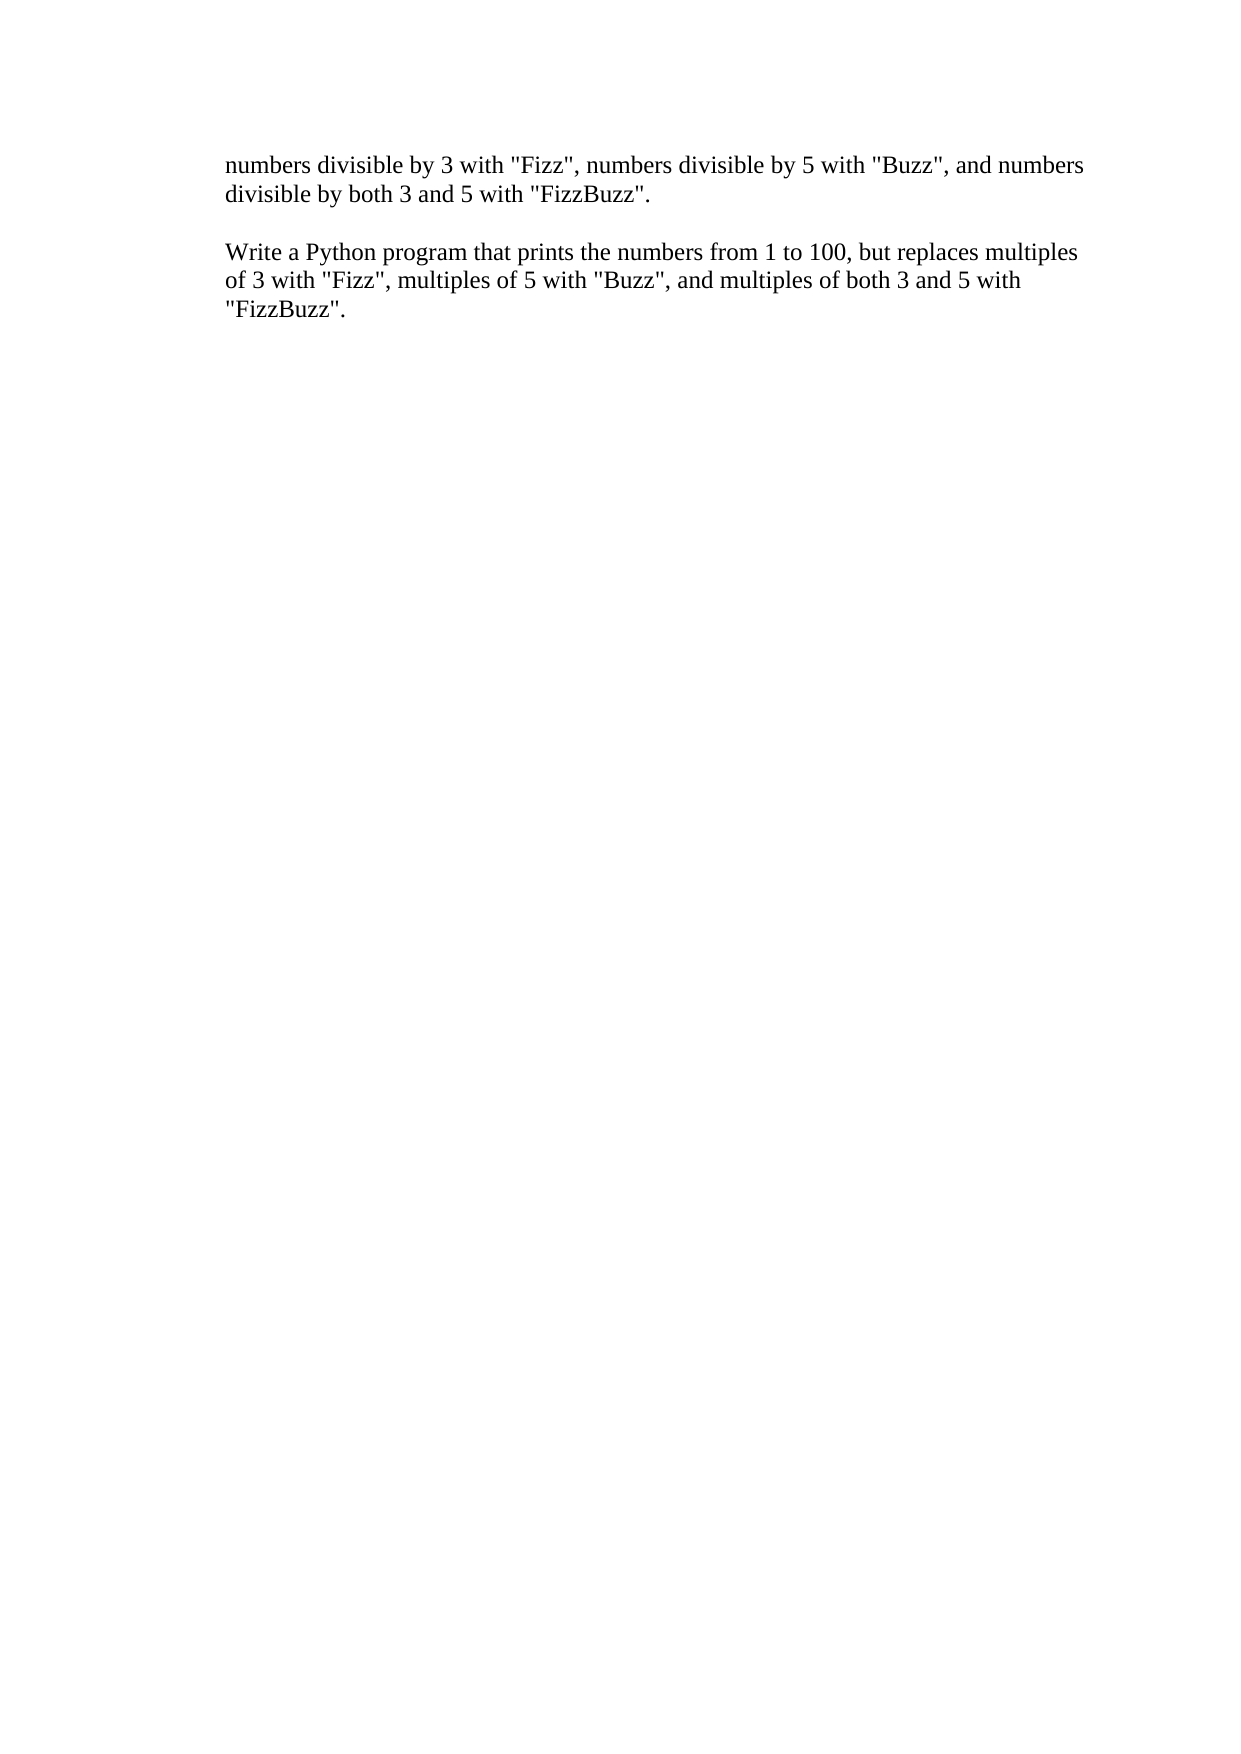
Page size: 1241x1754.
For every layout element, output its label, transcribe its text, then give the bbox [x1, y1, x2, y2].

text Write a Python program that prints the numbers from 1 to 100, but replaces multiples of 3 with "Fizz", multiples of 5 with "Buzz", and multiples of both 3 and 5 with "FizzBuzz". [225, 237, 1090, 323]
